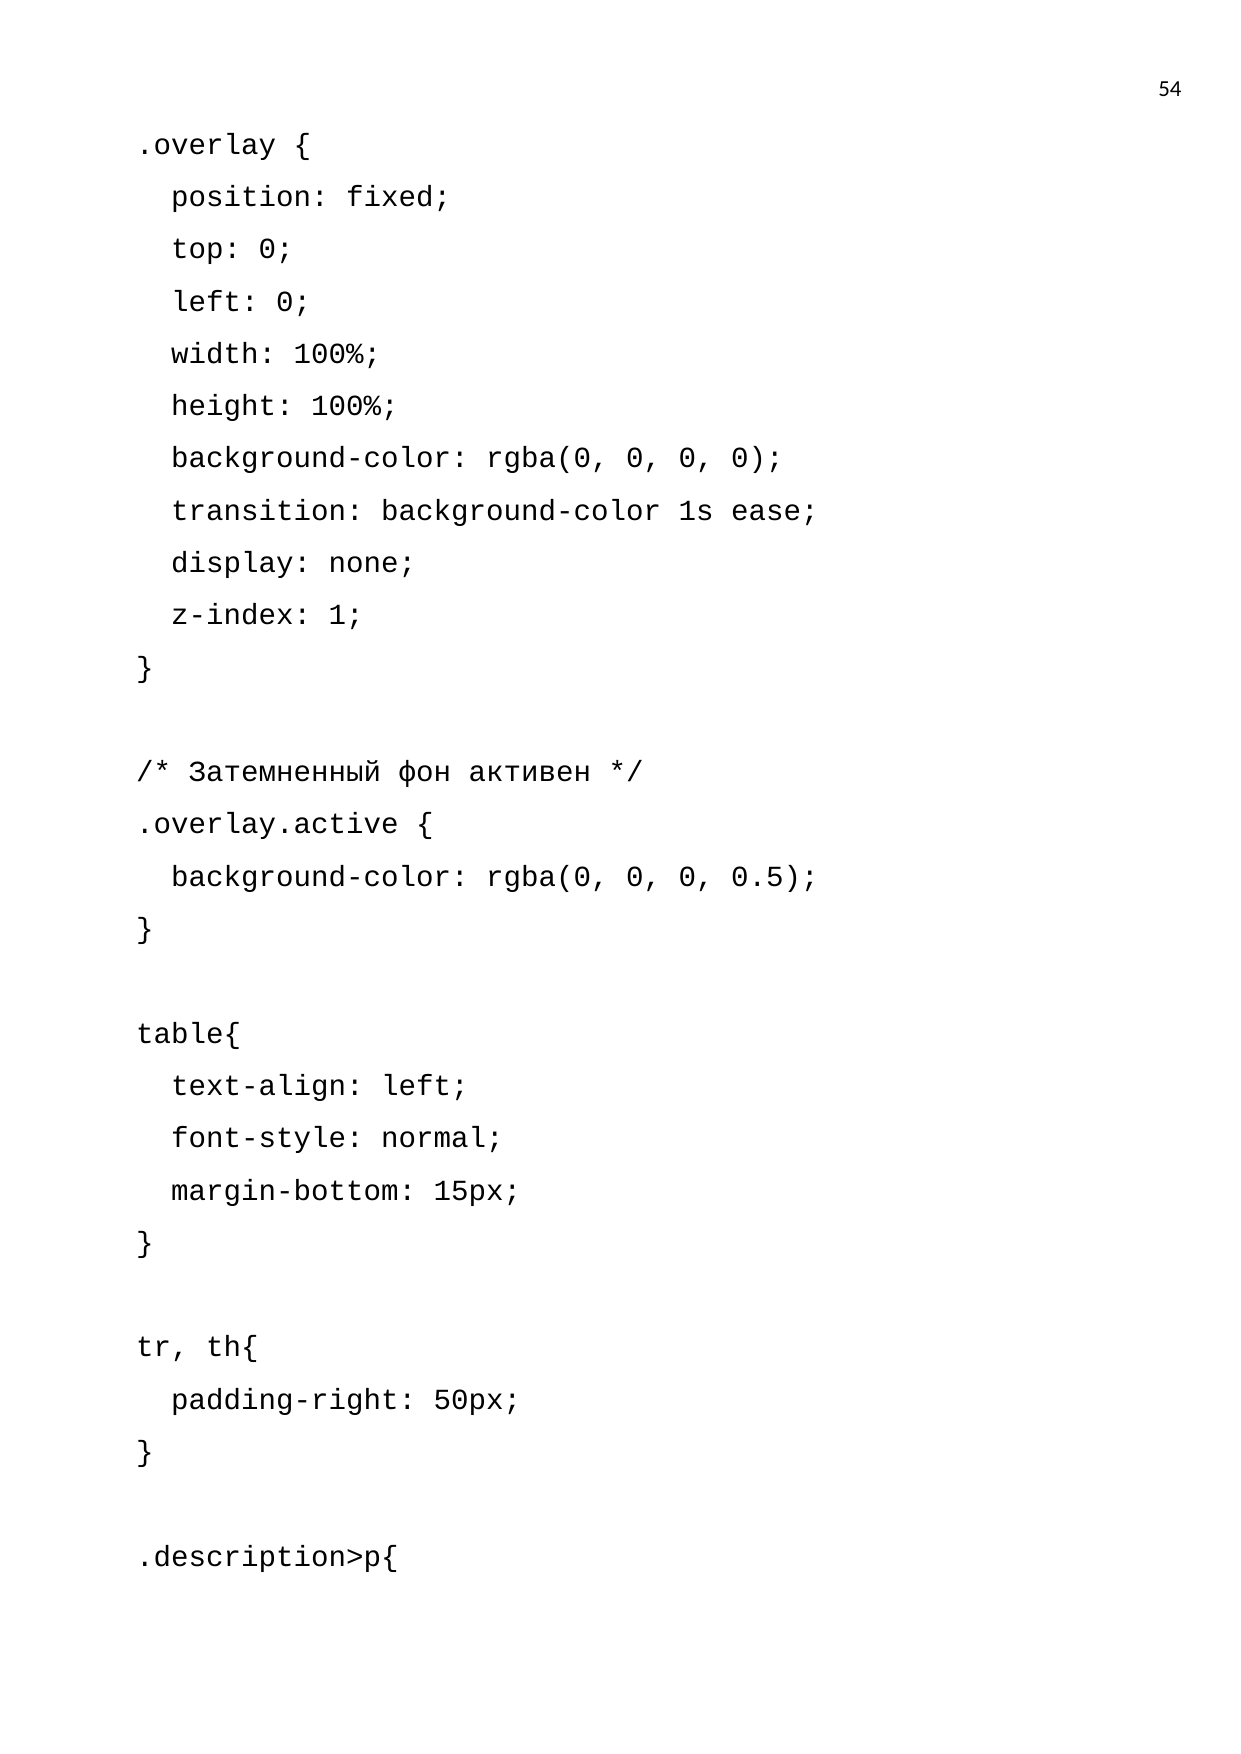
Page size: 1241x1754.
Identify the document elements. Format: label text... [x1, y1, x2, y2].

text table{ [136, 1019, 1181, 1052]
text top: 0; [136, 234, 1181, 267]
text display: none; [136, 548, 1181, 581]
text .overlay.active { [136, 810, 1181, 843]
text height: 100%; [136, 391, 1181, 424]
text } [136, 1437, 1181, 1470]
text position: fixed; [136, 182, 1181, 215]
text z-index: 1; [136, 601, 1181, 633]
text /* Затемненный фон активен */ [136, 757, 1181, 790]
text transition: background-color 1s ease; [136, 496, 1181, 529]
text } [136, 653, 1181, 686]
text margin-bottom: 15px; [136, 1176, 1181, 1209]
text tr, th{ [136, 1333, 1181, 1366]
text left: 0; [136, 287, 1181, 320]
text .overlay { [136, 130, 1181, 163]
text font-style: normal; [136, 1123, 1181, 1156]
text padding-right: 50px; [136, 1385, 1181, 1418]
text text-align: left; [136, 1071, 1181, 1104]
text background-color: rgba(0, 0, 0, 0); [136, 444, 1181, 477]
text width: 100%; [136, 339, 1181, 372]
text .description>p{ [136, 1542, 1181, 1575]
text } [136, 1228, 1181, 1261]
text background-color: rgba(0, 0, 0, 0.5); [136, 862, 1181, 895]
text } [136, 914, 1181, 947]
